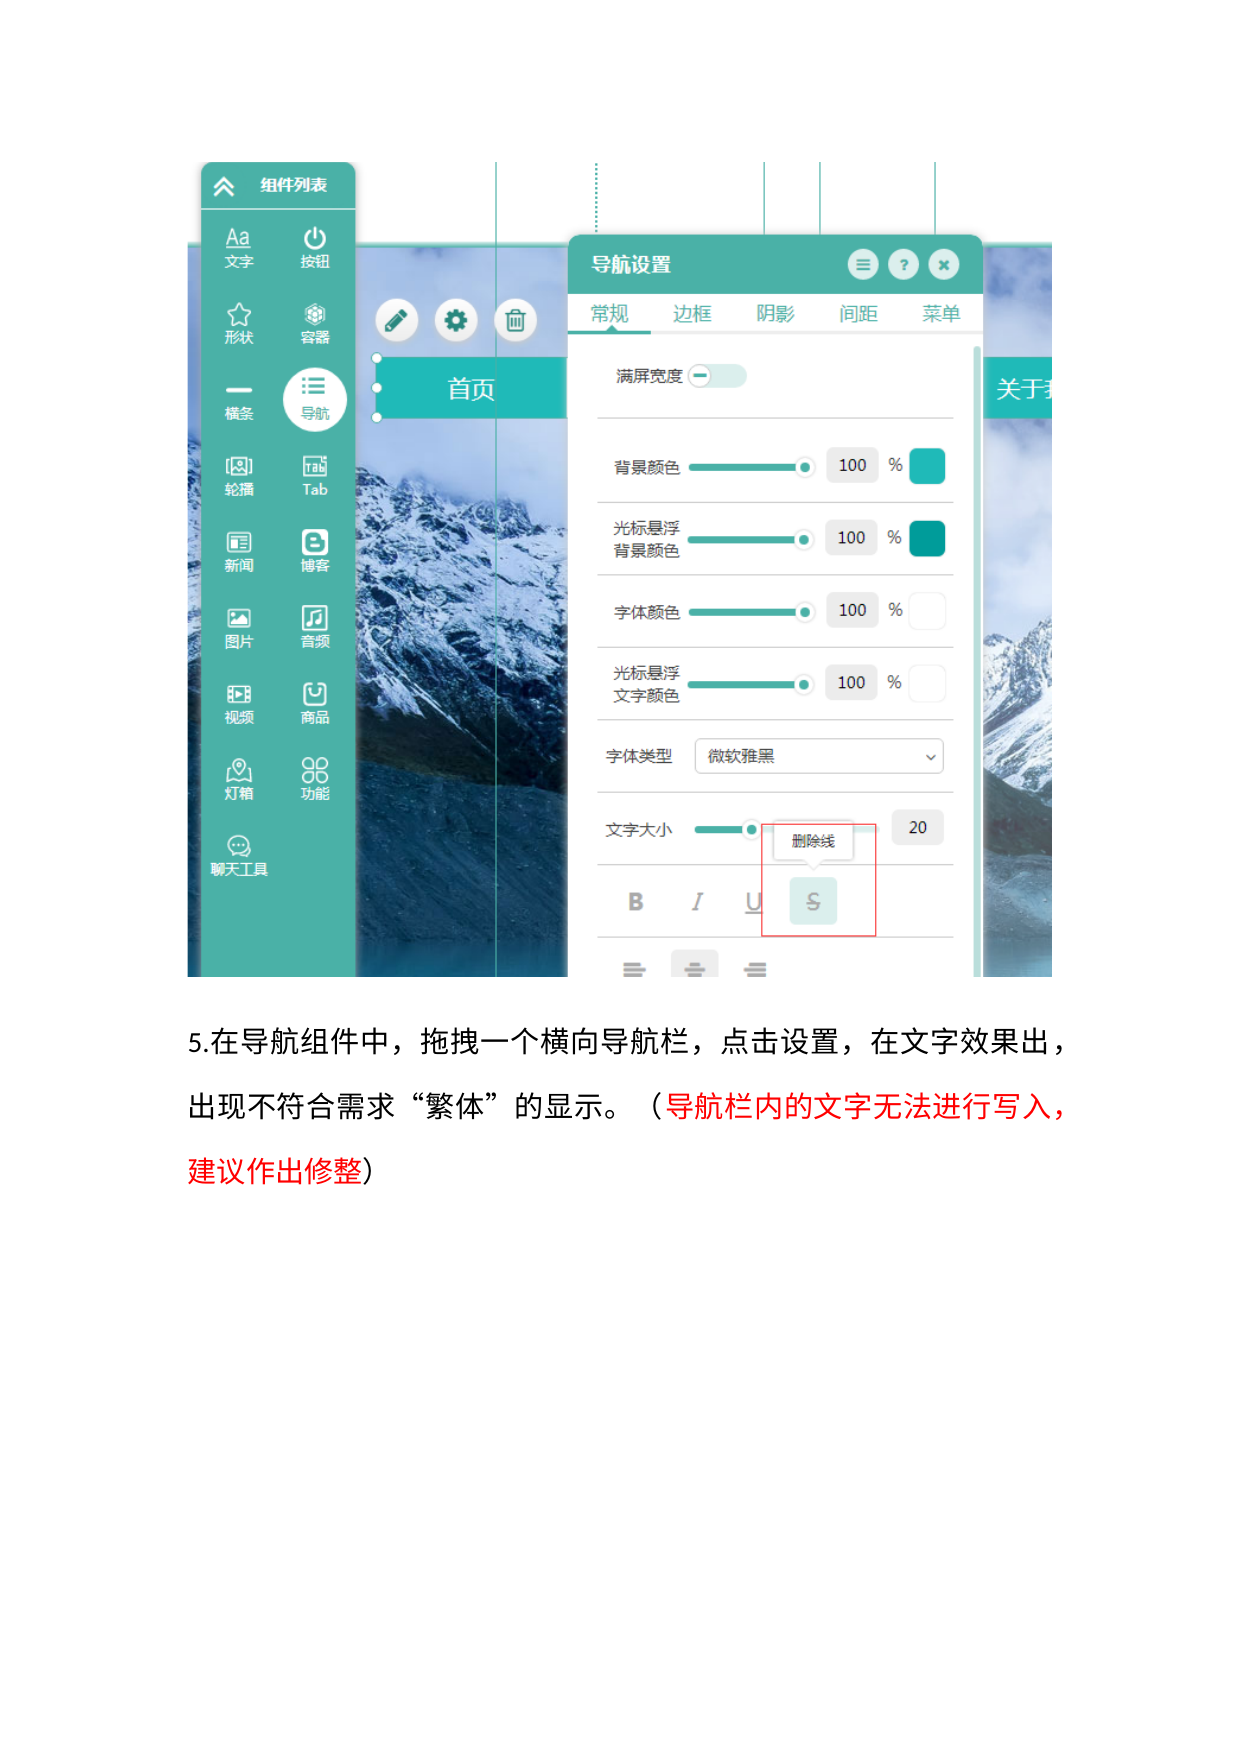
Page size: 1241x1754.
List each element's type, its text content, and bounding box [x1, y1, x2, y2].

text 5.在导航组件中，拖拽一个横向导航栏，点击设置，在文字效果出，出现不符合需求“繁体”的显示。（导航栏内的文字无法进行写入，建议作出修整） [187, 1007, 1053, 1202]
picture [187, 162, 1052, 977]
